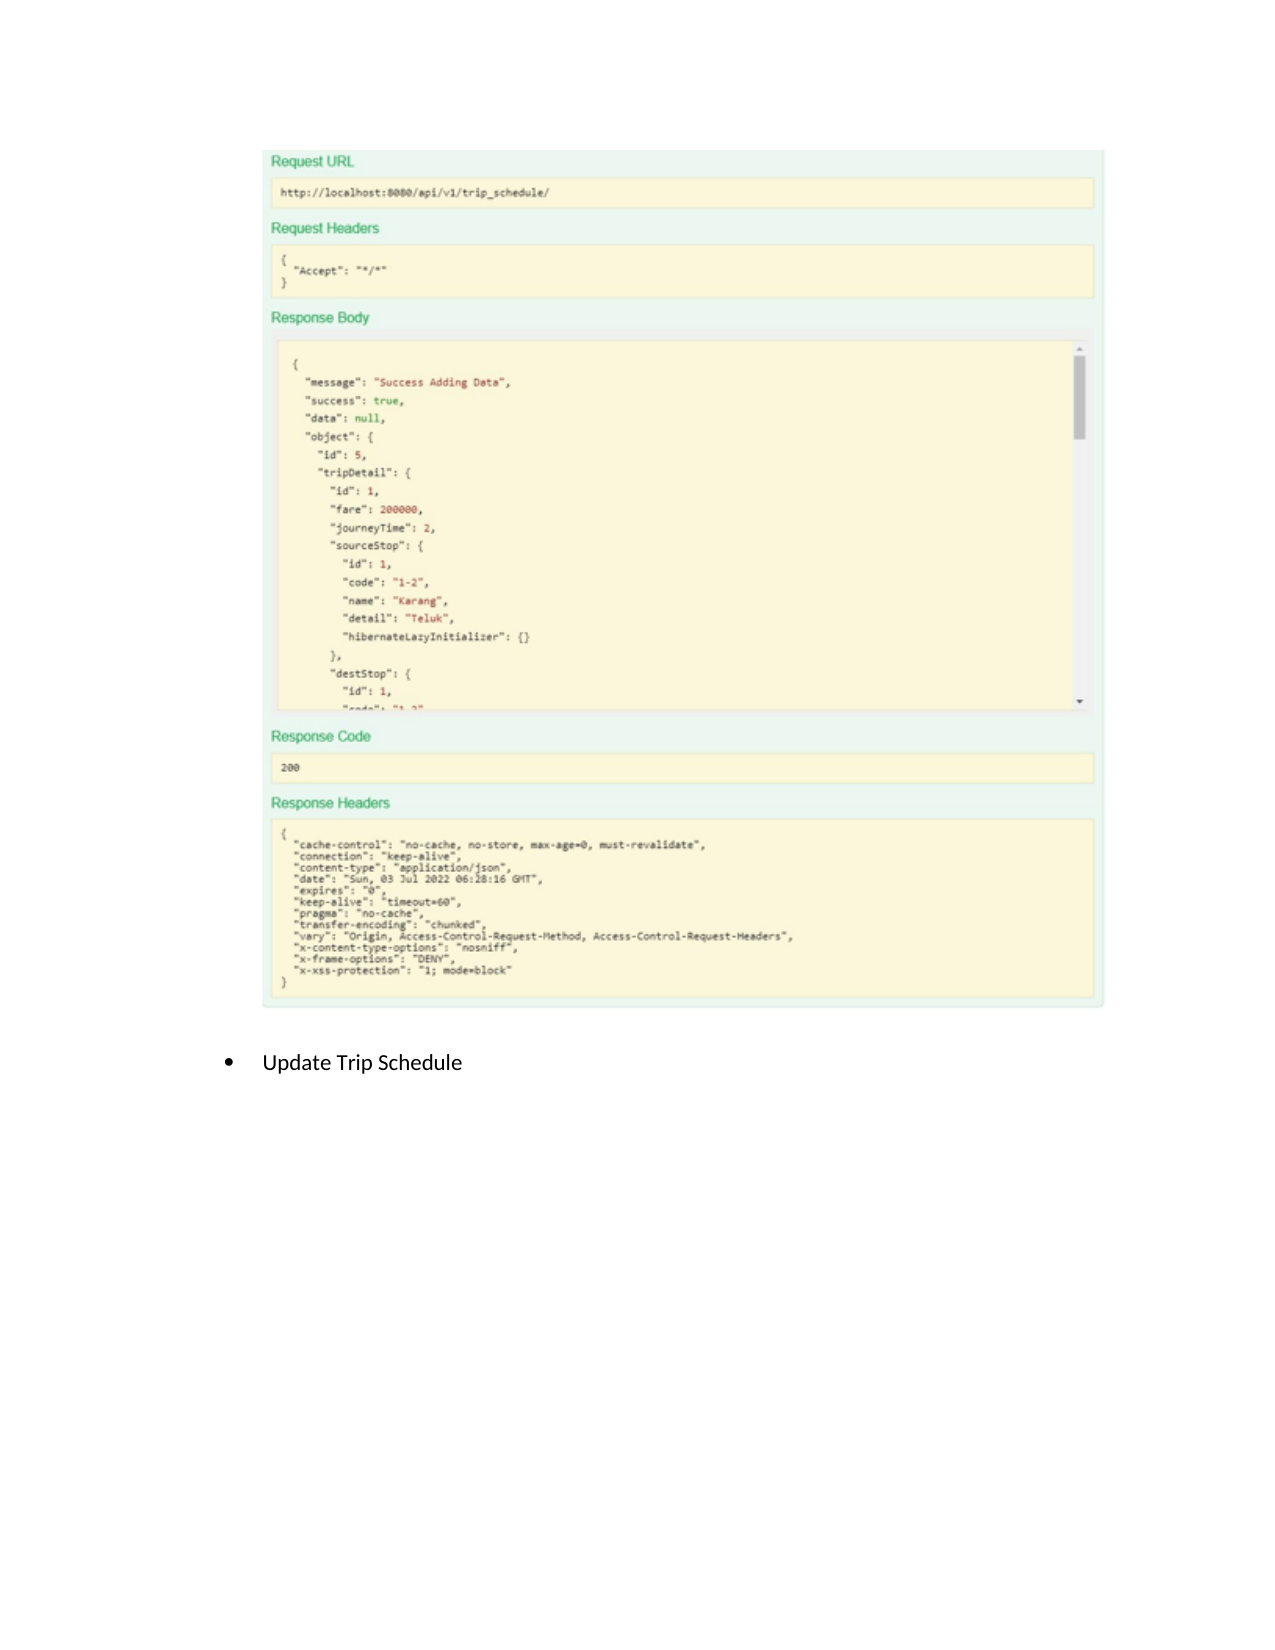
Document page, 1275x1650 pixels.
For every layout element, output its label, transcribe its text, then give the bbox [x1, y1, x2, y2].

picture [262, 150, 1107, 1016]
list Update Trip Schedule [225, 1048, 1125, 1076]
